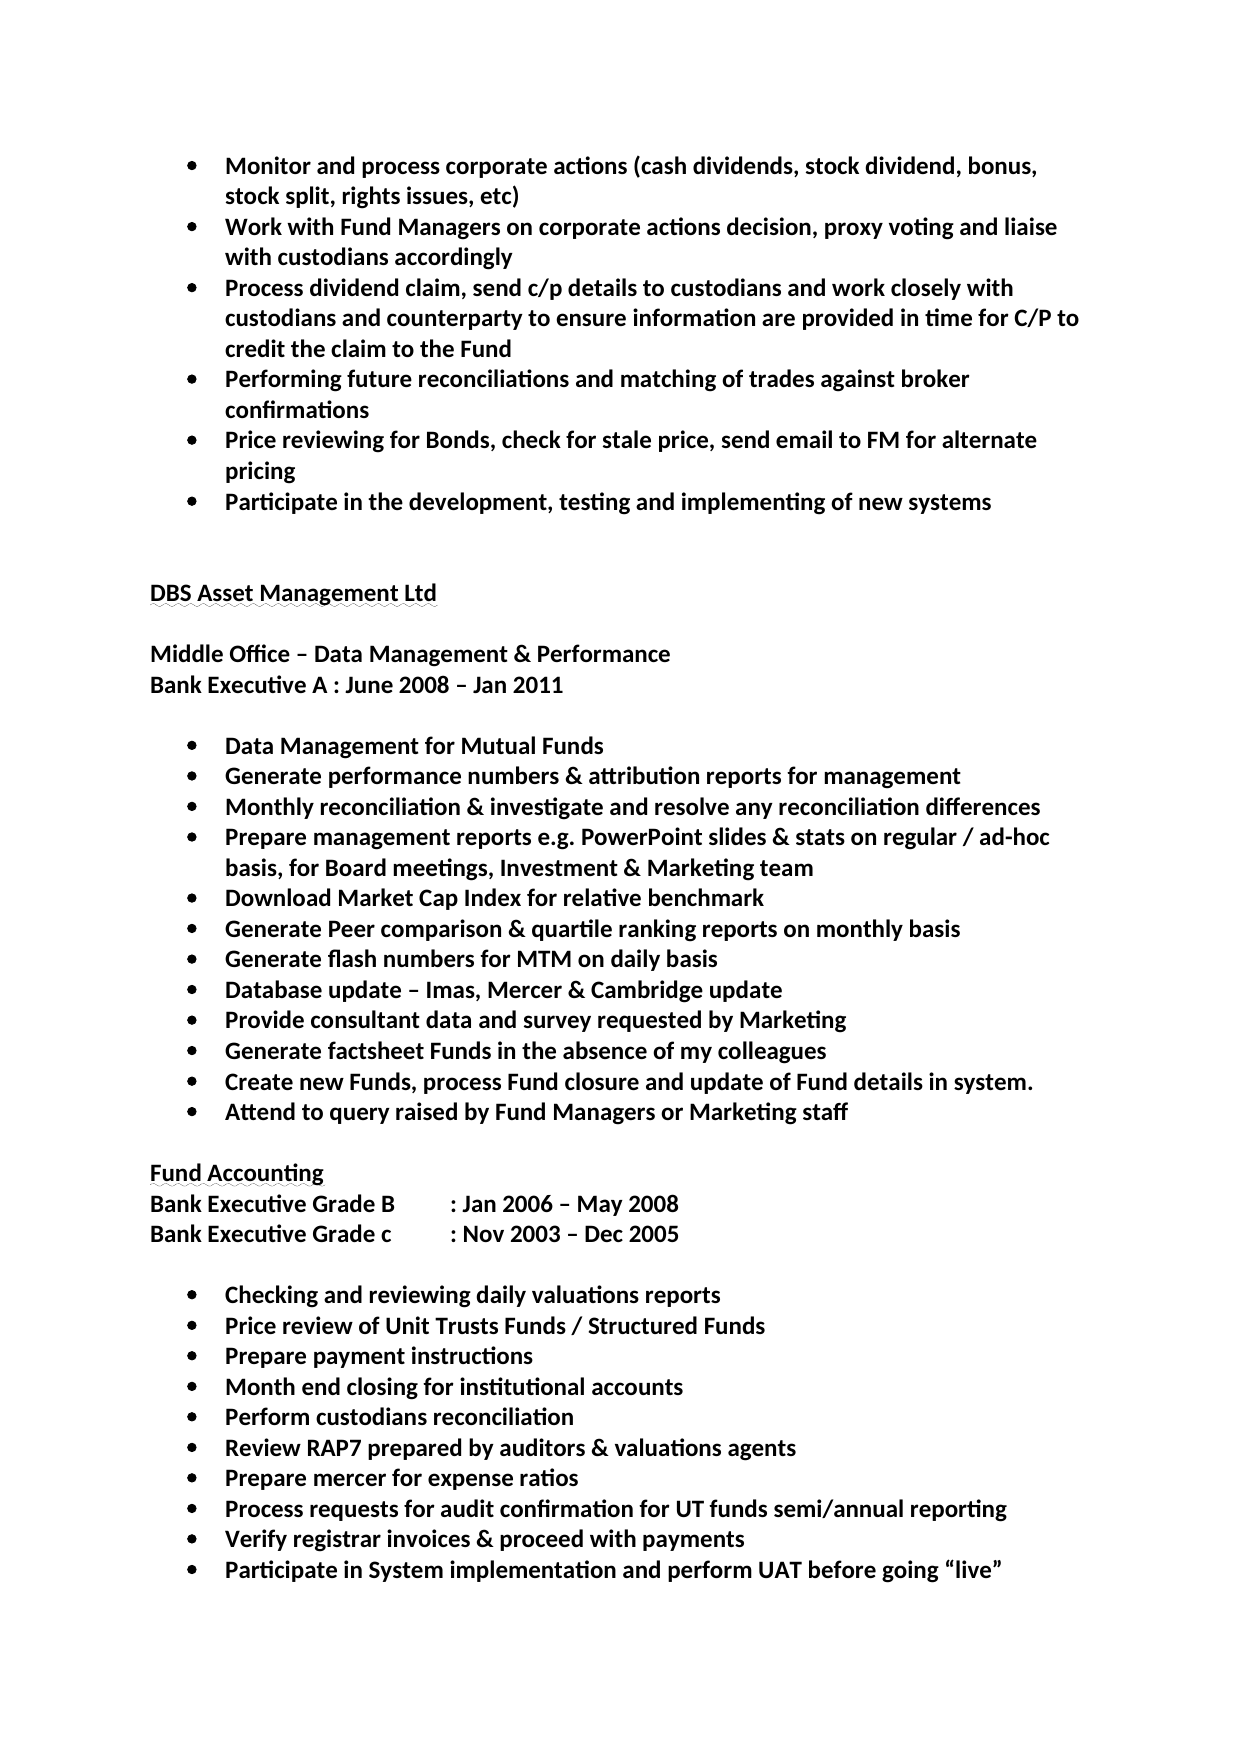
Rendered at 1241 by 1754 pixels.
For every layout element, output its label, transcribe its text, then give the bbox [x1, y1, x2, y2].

list Prepare management reports e.g. PowerPoint slides & stats on regular / ad-hoc basis, for Board meetings, Investment & Marketing team [187, 821, 1090, 882]
list Attend to query raised by Fund Managers or Marketing staff [187, 1096, 1090, 1127]
list Perform custodians reconciliation [187, 1401, 1090, 1432]
list Database update – Imas, Mercer & Cambridge update [187, 974, 1090, 1004]
list Participate in the development, testing and implementing of new systems [187, 486, 1090, 516]
list Checking and reviewing daily valuations reports [187, 1279, 1090, 1310]
list Monthly reconciliation & investigate and resolve any reconciliation differences [187, 791, 1090, 821]
text Bank Executive Grade c : Nov 2003 – Dec 2005 [150, 1218, 1090, 1249]
list Data Management for Mutual Funds [187, 730, 1090, 760]
list Verify registrar invoices & proceed with payments [187, 1523, 1090, 1554]
list Participate in System implementation and perform UAT before going “live” [187, 1554, 1090, 1584]
list Process dividend claim, send c/p details to custodians and work closely with custodians and counterparty to ensure information are provided in time for C/P to credit the claim to the Fund [187, 272, 1090, 364]
text Bank Executive A : June 2008 – Jan 2011 [150, 669, 1090, 699]
list Create new Funds, process Fund closure and update of Fund details in system. [187, 1066, 1090, 1096]
list Generate performance numbers & attribution reports for management [187, 760, 1090, 791]
text Middle Office – Data Management & Performance [150, 638, 1090, 669]
list Download Market Cap Index for relative benchmark [187, 882, 1090, 913]
list Generate Peer comparison & quartile ranking reports on monthly basis [187, 913, 1090, 943]
list Provide consultant data and survey requested by Marketing [187, 1004, 1090, 1035]
list Review RAP7 prepared by auditors & valuations agents [187, 1432, 1090, 1462]
list Generate flash numbers for MTM on daily basis [187, 943, 1090, 974]
text Bank Executive Grade B : Jan 2006 – May 2008 [150, 1188, 1090, 1218]
list Month end closing for institutional accounts [187, 1371, 1090, 1401]
text Fund Accounting [150, 1157, 1090, 1188]
list Work with Fund Managers on corporate actions decision, proxy voting and liaise with custodians accordingly [187, 211, 1090, 272]
list Prepare payment instructions [187, 1340, 1090, 1371]
list Price review of Unit Trusts Funds / Structured Funds [187, 1310, 1090, 1340]
text DBS Asset Management Ltd [150, 577, 1090, 608]
list Monitor and process corporate actions (cash dividends, stock dividend, bonus, stock split, rights issues, etc) [187, 150, 1090, 211]
list Process requests for audit confirmation for UT funds semi/annual reporting [187, 1493, 1090, 1523]
list Price reviewing for Bonds, check for stale price, send email to FM for alternate pricing [187, 425, 1090, 486]
list Generate factsheet Funds in the absence of my colleagues [187, 1035, 1090, 1066]
list Prepare mercer for expense ratios [187, 1462, 1090, 1493]
list Performing future reconciliations and matching of trades against broker confirmations [187, 364, 1090, 425]
